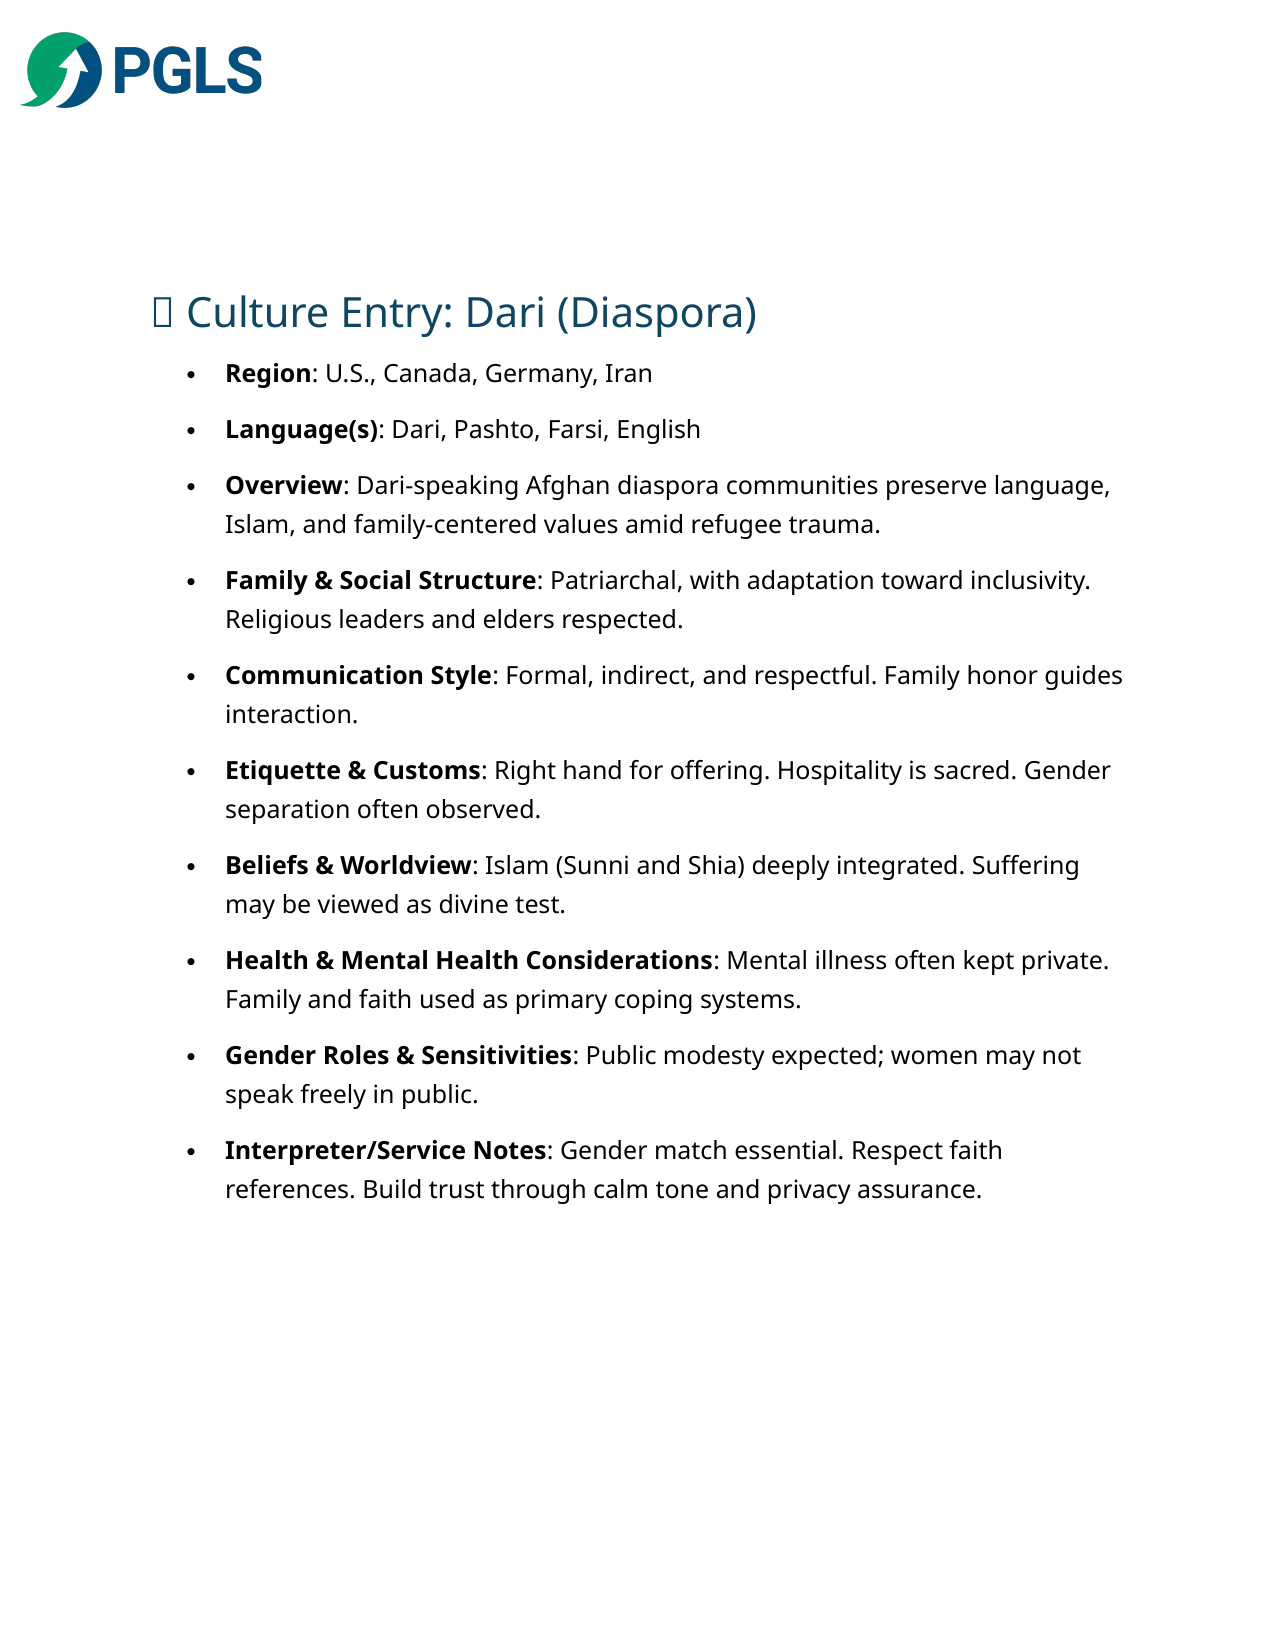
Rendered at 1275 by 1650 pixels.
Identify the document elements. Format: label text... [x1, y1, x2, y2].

list Family & Social Structure: Patriarchal, with adaptation toward inclusivity. Religious leaders and elders respected. [187, 563, 1125, 636]
subtitle 📘 Culture Entry: Dari (Diaspora) [150, 282, 1125, 339]
list Etiquette & Customs: Right hand for offering. Hospitality is sacred. Gender separation often observed. [187, 753, 1125, 826]
list Gender Roles & Sensitivities: Public modesty expected; women may not speak freely in public. [187, 1038, 1125, 1111]
picture [19, 32, 262, 108]
list Overview: Dari-speaking Afghan diaspora communities preserve language, Islam, and family-centered values amid refugee trauma. [187, 468, 1125, 541]
list Beliefs & Worldview: Islam (Sunni and Shia) deeply integrated. Suffering may be viewed as divine test. [187, 848, 1125, 921]
list Communication Style: Formal, indirect, and respectful. Family honor guides interaction. [187, 658, 1125, 731]
list Language(s): Dari, Pashto, Farsi, English [187, 412, 1125, 446]
list Health & Mental Health Considerations: Mental illness often kept private. Family and faith used as primary coping systems. [187, 943, 1125, 1016]
list Region: U.S., Canada, Germany, Iran [187, 356, 1125, 390]
list Interpreter/Service Notes: Gender match essential. Respect faith references. Build trust through calm tone and privacy assurance. [187, 1133, 1125, 1206]
